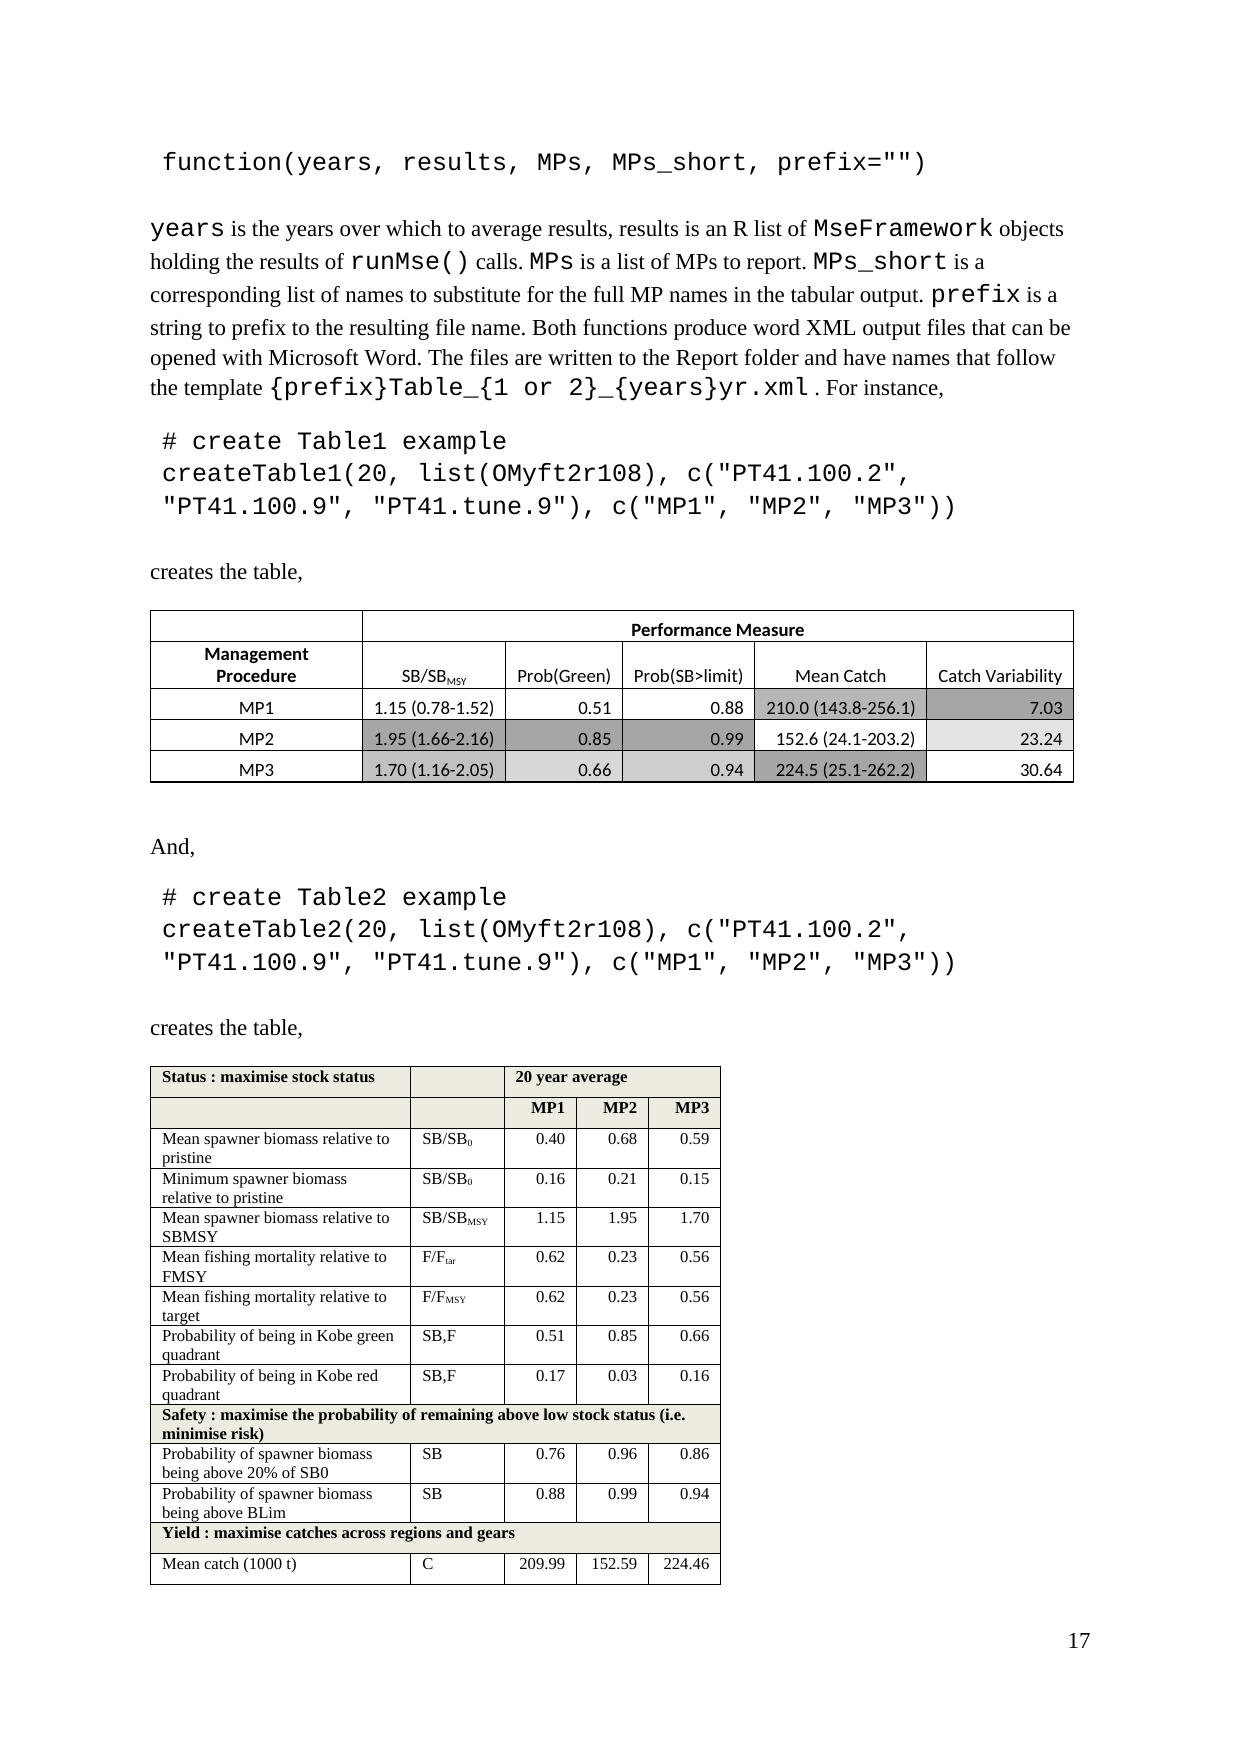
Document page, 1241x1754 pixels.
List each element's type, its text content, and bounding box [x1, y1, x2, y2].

table_cell MP1 [151, 689, 362, 719]
table_cell SB/SBMSY [363, 642, 505, 688]
table_cell 152.6 (24.1-203.2) [755, 720, 926, 750]
table_cell 0.96 [577, 1444, 648, 1482]
table_cell Probability of spawner biomass being above 20% of SB0 [151, 1444, 410, 1482]
text # create Table2 example [162, 884, 1090, 913]
table_cell 0.03 [577, 1365, 648, 1404]
table_cell 0.15 [649, 1169, 720, 1207]
table_cell 7.03 [927, 689, 1073, 719]
table_cell MP3 [151, 751, 362, 781]
table_cell SB,F [411, 1326, 504, 1364]
text years is the years over which to average results, results is an R list of MseFramework objects holding the results of runMse() calls. MPs is a list of MPs to report. MPs_short is a corresponding list of names to substitute for the full MP names in the tabular output. prefix is a string to prefix to the resulting file name. Both functions produce word XML output files that can be opened with Microsoft Word. The files are written to the Report folder and have names that follow the template {prefix}Table_{1 or 2}_{years}yr.xml . For instance, [150, 215, 1090, 403]
text creates the table, [150, 558, 1090, 585]
table_cell 0.88 [505, 1484, 576, 1522]
table_cell Mean spawner biomass relative to pristine [151, 1129, 410, 1167]
text createTable1(20, list(OMyft2r108), c("PT41.100.2", "PT41.100.9", "PT41.tune.9"), c("MP1", "MP2", "MP3")) [162, 461, 1090, 522]
table_cell 1.95 (1.66-2.16) [363, 720, 505, 750]
table_cell Minimum spawner biomass relative to pristine [151, 1169, 410, 1207]
table_cell 0.40 [505, 1129, 576, 1167]
table_cell SB [411, 1444, 504, 1482]
table_cell F/FMSY [411, 1287, 504, 1325]
table_cell 0.51 [506, 689, 622, 719]
table_cell Mean spawner biomass relative to SBMSY [151, 1208, 410, 1246]
table_cell MP2 [151, 720, 362, 750]
table_cell 0.99 [623, 720, 754, 750]
table_header 20 year average [505, 1067, 720, 1097]
table_cell 0.16 [505, 1169, 576, 1207]
table_cell 0.56 [649, 1247, 720, 1286]
table_cell 1.70 (1.16-2.05) [363, 751, 505, 781]
text function(years, results, MPs, MPs_short, prefix="") [162, 150, 1090, 211]
table_cell Mean fishing mortality relative to FMSY [151, 1247, 410, 1286]
table_cell 210.0 (143.8-256.1) [755, 689, 926, 719]
table_cell [411, 1098, 504, 1128]
table_cell 0.21 [577, 1169, 648, 1207]
table_cell F/Ftar [411, 1247, 504, 1286]
table_cell 0.23 [577, 1287, 648, 1325]
table_cell Safety : maximise the probability of remaining above low stock status (i.e. minimise risk) [151, 1405, 720, 1443]
table_cell 1.95 [577, 1208, 648, 1246]
table_cell 0.23 [577, 1247, 648, 1286]
table_cell Management Procedure [151, 642, 362, 688]
table_cell 0.59 [649, 1129, 720, 1167]
table_cell 30.64 [927, 751, 1073, 781]
table_cell 0.62 [505, 1287, 576, 1325]
text creates the table, [150, 1014, 1090, 1041]
table_cell 152.59 [577, 1554, 648, 1584]
table_cell Probability of being in Kobe green quadrant [151, 1326, 410, 1364]
table_cell Mean fishing mortality relative to target [151, 1287, 410, 1325]
text And, [150, 833, 1090, 860]
table_cell 0.94 [623, 751, 754, 781]
table_cell 0.66 [649, 1326, 720, 1364]
table_cell 0.86 [649, 1444, 720, 1482]
table_cell 224.5 (25.1-262.2) [755, 751, 926, 781]
table_cell Mean catch (1000 t) [151, 1554, 410, 1584]
table_cell 1.70 [649, 1208, 720, 1246]
table_cell 0.16 [649, 1365, 720, 1404]
table_cell C [411, 1554, 504, 1584]
table_cell Yield : maximise catches across regions and gears [151, 1523, 720, 1553]
table_cell 0.94 [649, 1484, 720, 1522]
table_cell Prob(SB>limit) [623, 642, 754, 688]
table_cell 0.99 [577, 1484, 648, 1522]
table_cell 1.15 [505, 1208, 576, 1246]
table_cell 209.99 [505, 1554, 576, 1584]
table_cell 0.56 [649, 1287, 720, 1325]
table_cell 0.88 [623, 689, 754, 719]
table_cell 0.85 [577, 1326, 648, 1364]
table_cell MP3 [649, 1098, 720, 1128]
table_cell MP2 [577, 1098, 648, 1128]
table_cell Prob(Green) [506, 642, 622, 688]
table_cell Probability of being in Kobe red quadrant [151, 1365, 410, 1404]
table_cell 0.62 [505, 1247, 576, 1286]
table_cell 0.51 [505, 1326, 576, 1364]
table_cell 0.85 [506, 720, 622, 750]
table_cell 23.24 [927, 720, 1073, 750]
table_cell Catch Variability [927, 642, 1073, 688]
text createTable2(20, list(OMyft2r108), c("PT41.100.2", "PT41.100.9", "PT41.tune.9"), c("MP1", "MP2", "MP3")) [162, 917, 1090, 978]
table_cell [151, 1098, 410, 1128]
table_header [411, 1067, 504, 1097]
table_cell Mean Catch [755, 642, 926, 688]
table_cell SB/SBMSY [411, 1208, 504, 1246]
table_cell 0.68 [577, 1129, 648, 1167]
table_cell MP1 [505, 1098, 576, 1128]
table_cell Probability of spawner biomass being above BLim [151, 1484, 410, 1522]
table_cell SB/SB0 [411, 1169, 504, 1207]
table_cell SB [411, 1484, 504, 1522]
table_header Status : maximise stock status [151, 1067, 410, 1097]
table_cell 0.66 [506, 751, 622, 781]
table_cell 0.17 [505, 1365, 576, 1404]
table_header [151, 611, 362, 641]
table_cell SB,F [411, 1365, 504, 1404]
table_header Performance Measure [363, 611, 1073, 641]
table_cell SB/SB0 [411, 1129, 504, 1167]
table_cell 0.76 [505, 1444, 576, 1482]
text # create Table1 example [162, 428, 1090, 457]
table_cell 224.46 [649, 1554, 720, 1584]
table_cell 1.15 (0.78-1.52) [363, 689, 505, 719]
